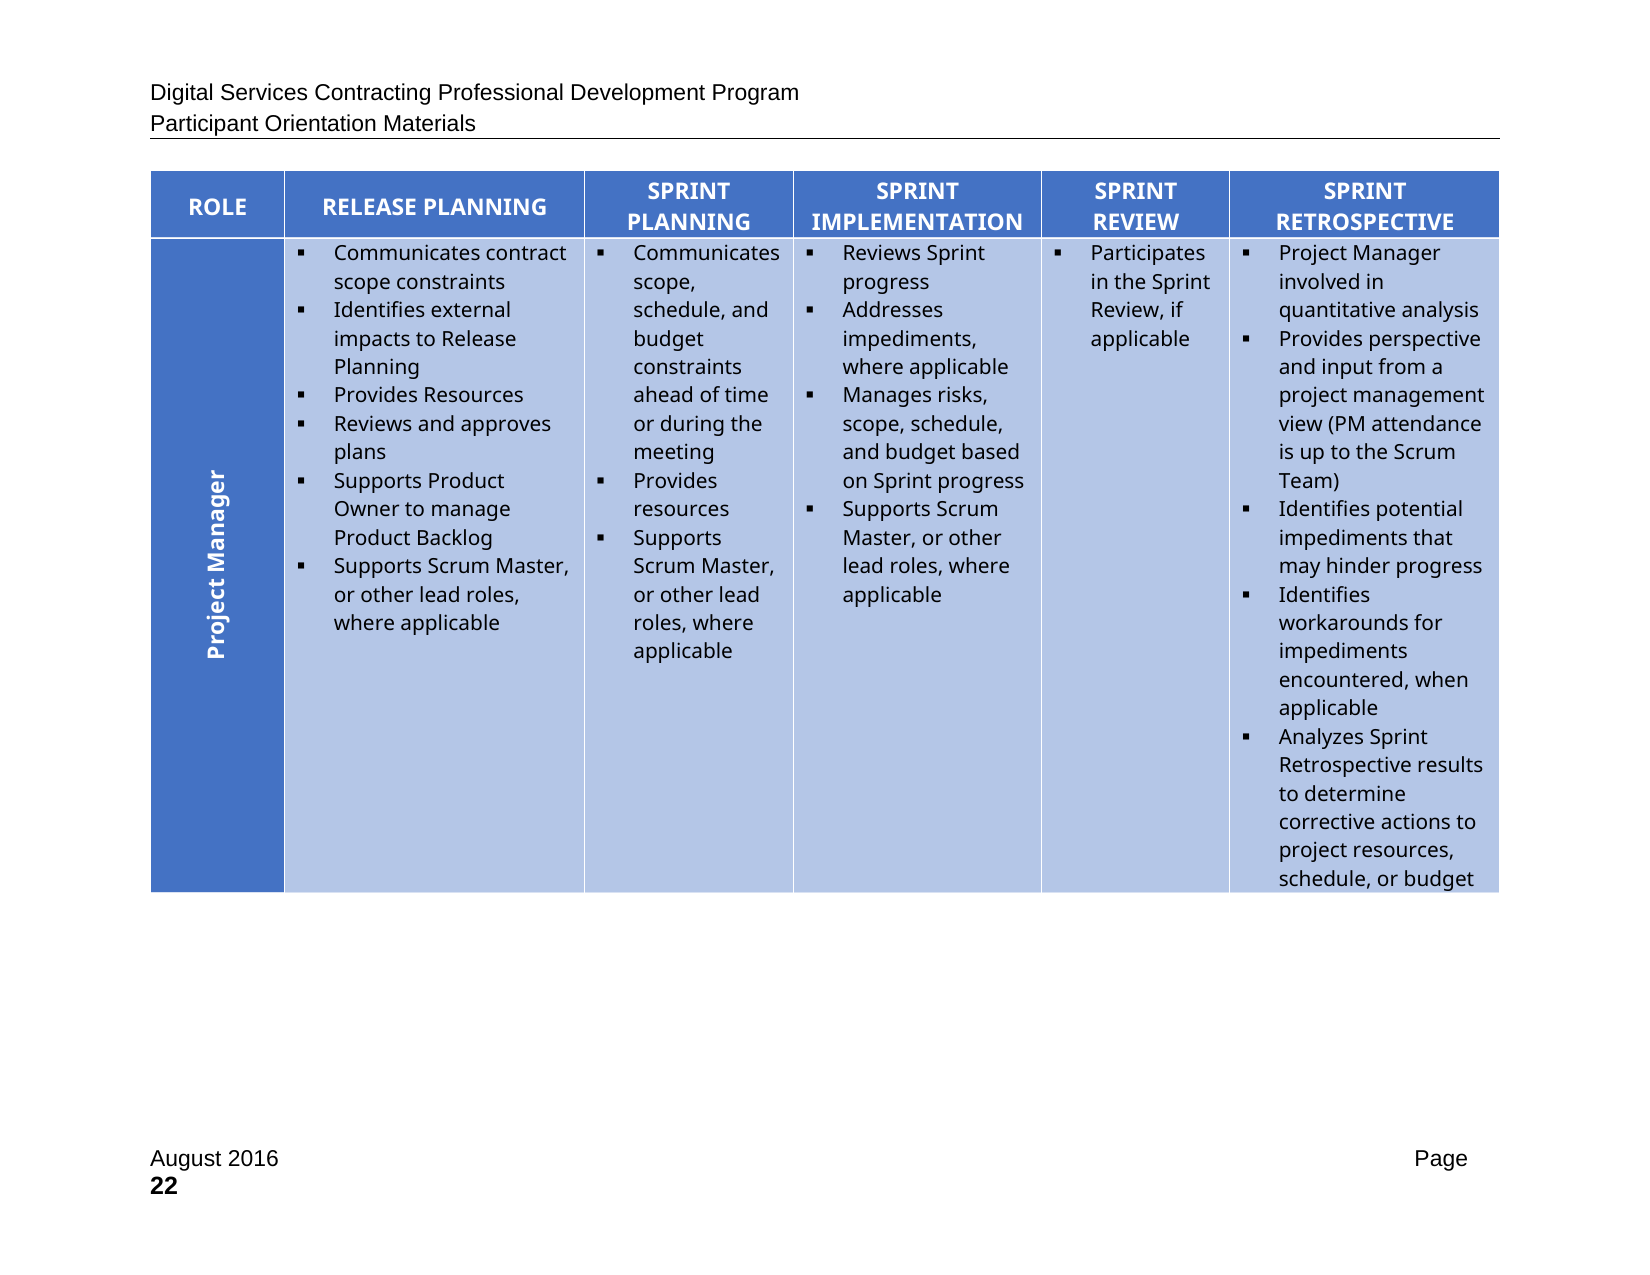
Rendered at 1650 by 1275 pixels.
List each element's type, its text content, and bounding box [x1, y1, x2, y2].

table_cell ​Reviews Sprint progress Addresses impediments, where applicable Manages risks, scope, schedule, and budget based on Sprint progress Supports Scrum Master, or other lead roles, where applicable [794, 239, 1041, 892]
table_header SPRINT PLANNING [585, 171, 793, 237]
table_header SPRINT REVIEW [1042, 171, 1229, 237]
table_cell Project Manager [151, 239, 284, 892]
table_header RELEASE PLANNING [285, 171, 584, 237]
table_header SPRINT IMPLEMENTATION [794, 171, 1041, 237]
table_cell Participates in the Sprint Review, if applicable [1042, 239, 1229, 892]
table_cell Communicates scope, schedule, and budget constraints ahead of time or during the meeting Provides resources Supports Scrum Master, or other lead roles, where applicable [585, 239, 793, 892]
table_header SPRINT RETROSPECTIVE [1230, 171, 1499, 237]
table_header ROLE [151, 171, 284, 237]
table_cell Project Manager involved in quantitative analysis Provides perspective and input from a project management view (PM attendance is up to the Scrum Team) Identifies potential impediments that may hinder progress Identifies workarounds for impediments encountered, when applicable Analyzes Sprint Retrospective results to determine corrective actions to project resources, schedule, or budget [1230, 239, 1499, 892]
table_cell Communicates contract scope constraints Identifies external impacts to Release Planning Provides Resources Reviews and approves plans Supports Product Owner to manage Product Backlog Supports Scrum Master, or other lead roles, where applicable [285, 239, 584, 892]
